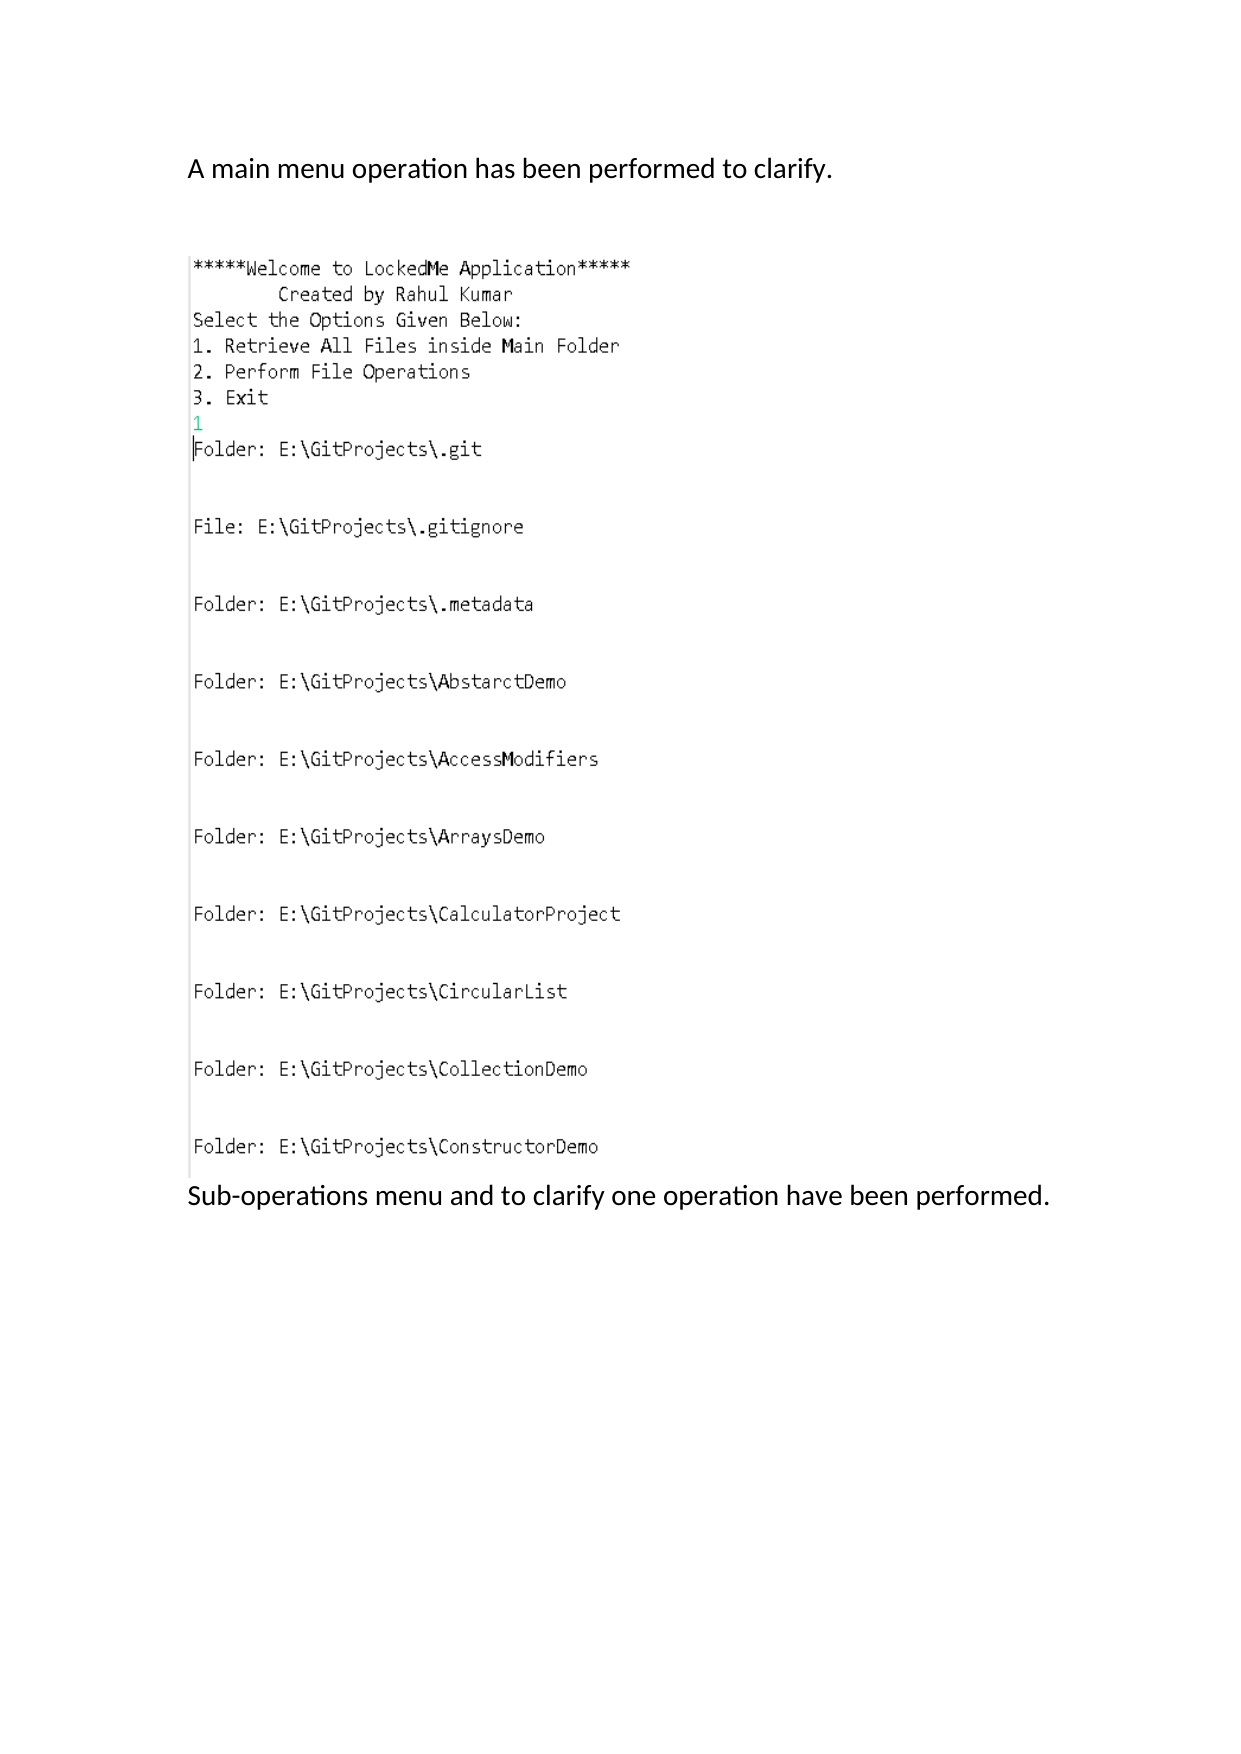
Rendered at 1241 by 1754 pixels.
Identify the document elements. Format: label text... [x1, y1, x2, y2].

picture [187, 256, 1053, 1178]
text A main menu operation has been performed to clarify. [187, 150, 1053, 186]
text Sub-operations menu and to clarify one operation have been performed. [187, 1178, 1053, 1213]
